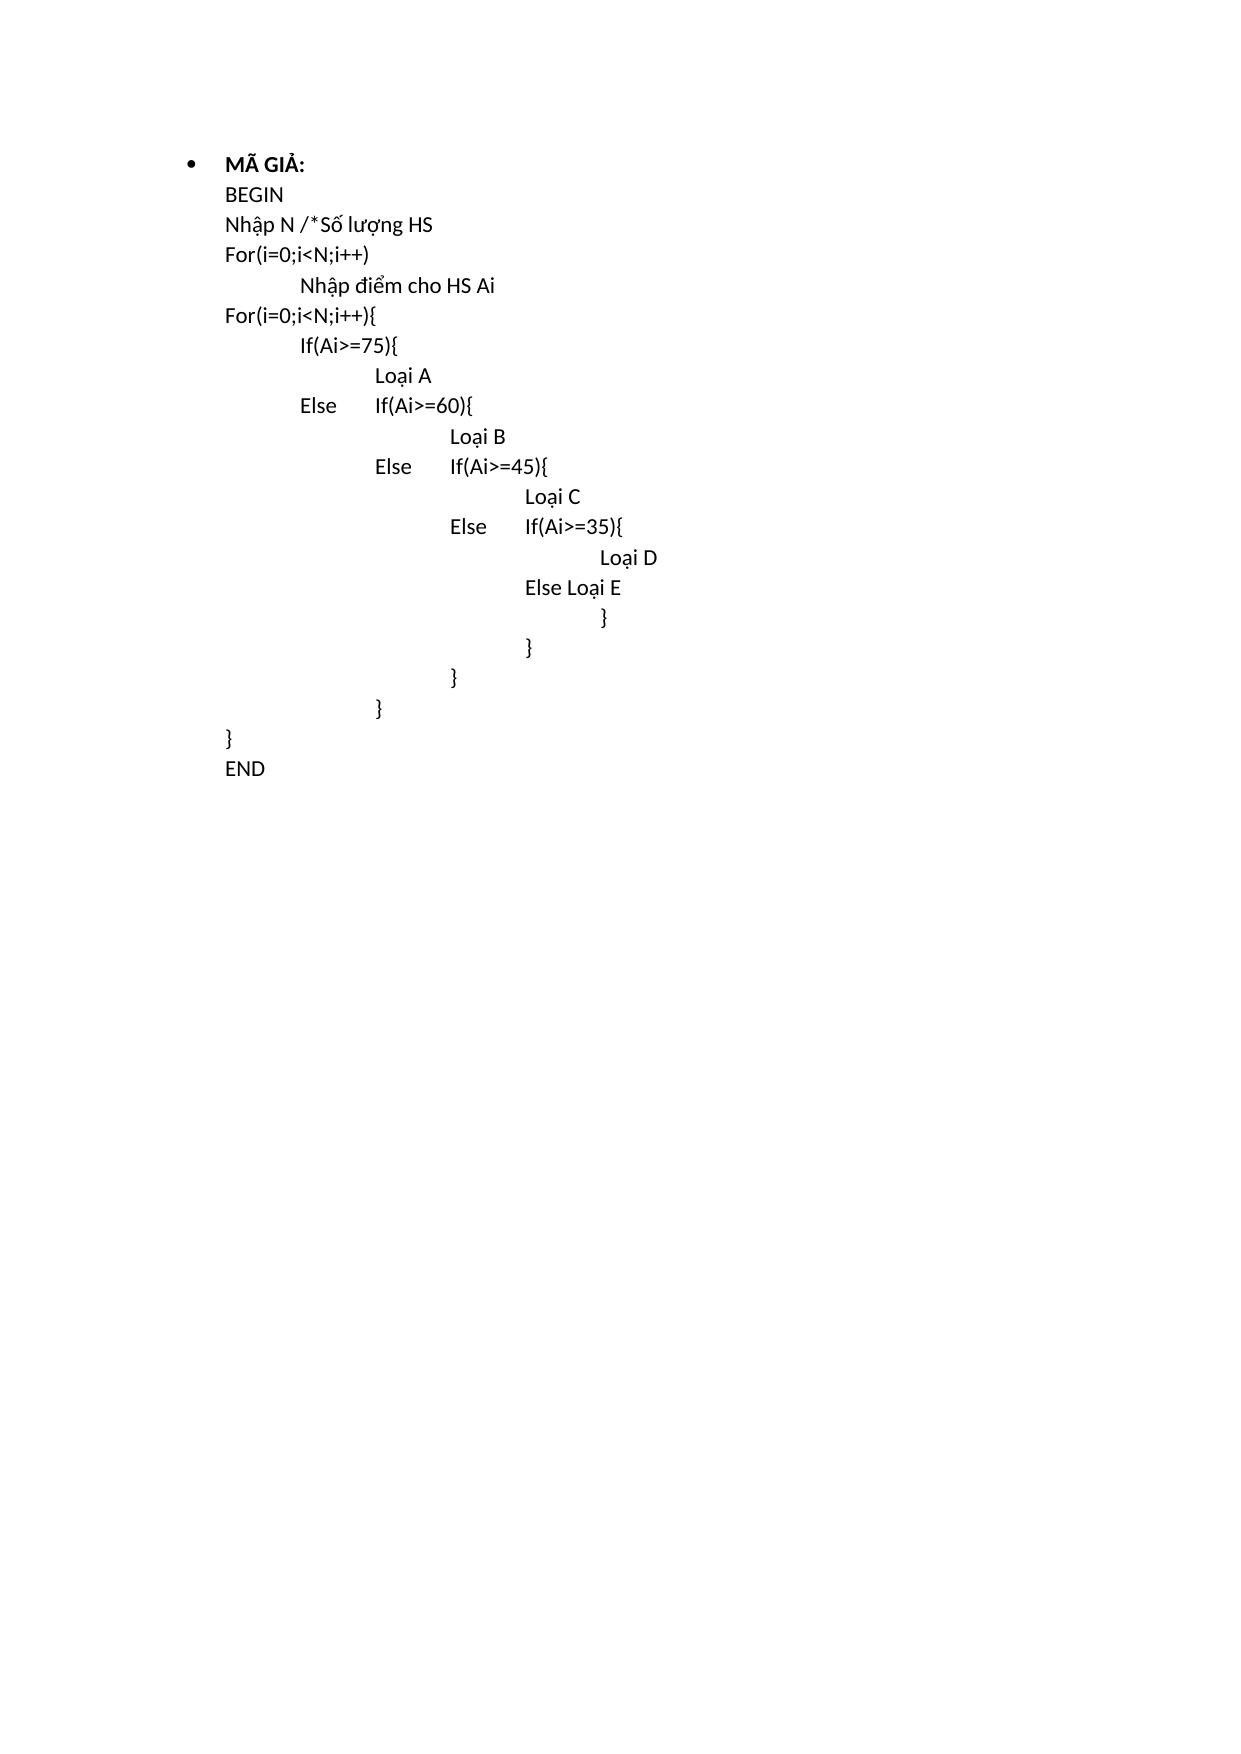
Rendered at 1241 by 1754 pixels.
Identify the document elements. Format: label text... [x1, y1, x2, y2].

list Loại A [225, 361, 1090, 389]
list } [225, 663, 1090, 692]
list For(i=0;i<N;i++){ [225, 301, 1090, 329]
list } [225, 724, 1090, 752]
list Loại B [225, 422, 1090, 450]
list } [225, 603, 1090, 631]
list } [225, 633, 1090, 661]
list MÃ GIẢ: [187, 150, 1090, 178]
list Else If(Ai>=35){ [225, 512, 1090, 541]
list END [225, 754, 1090, 782]
list Nhập N /*Số lượng HS [225, 210, 1090, 238]
list Else Loại E [225, 573, 1090, 601]
list Else If(Ai>=45){ [225, 452, 1090, 480]
list Loại C [225, 482, 1090, 510]
list } [225, 694, 1090, 722]
list For(i=0;i<N;i++) [225, 241, 1090, 269]
list If(Ai>=75){ [225, 331, 1090, 359]
list Loại D [225, 543, 1090, 571]
list Nhập điểm cho HS Ai [225, 271, 1090, 299]
list BEGIN [225, 180, 1090, 208]
list Else If(Ai>=60){ [225, 392, 1090, 420]
